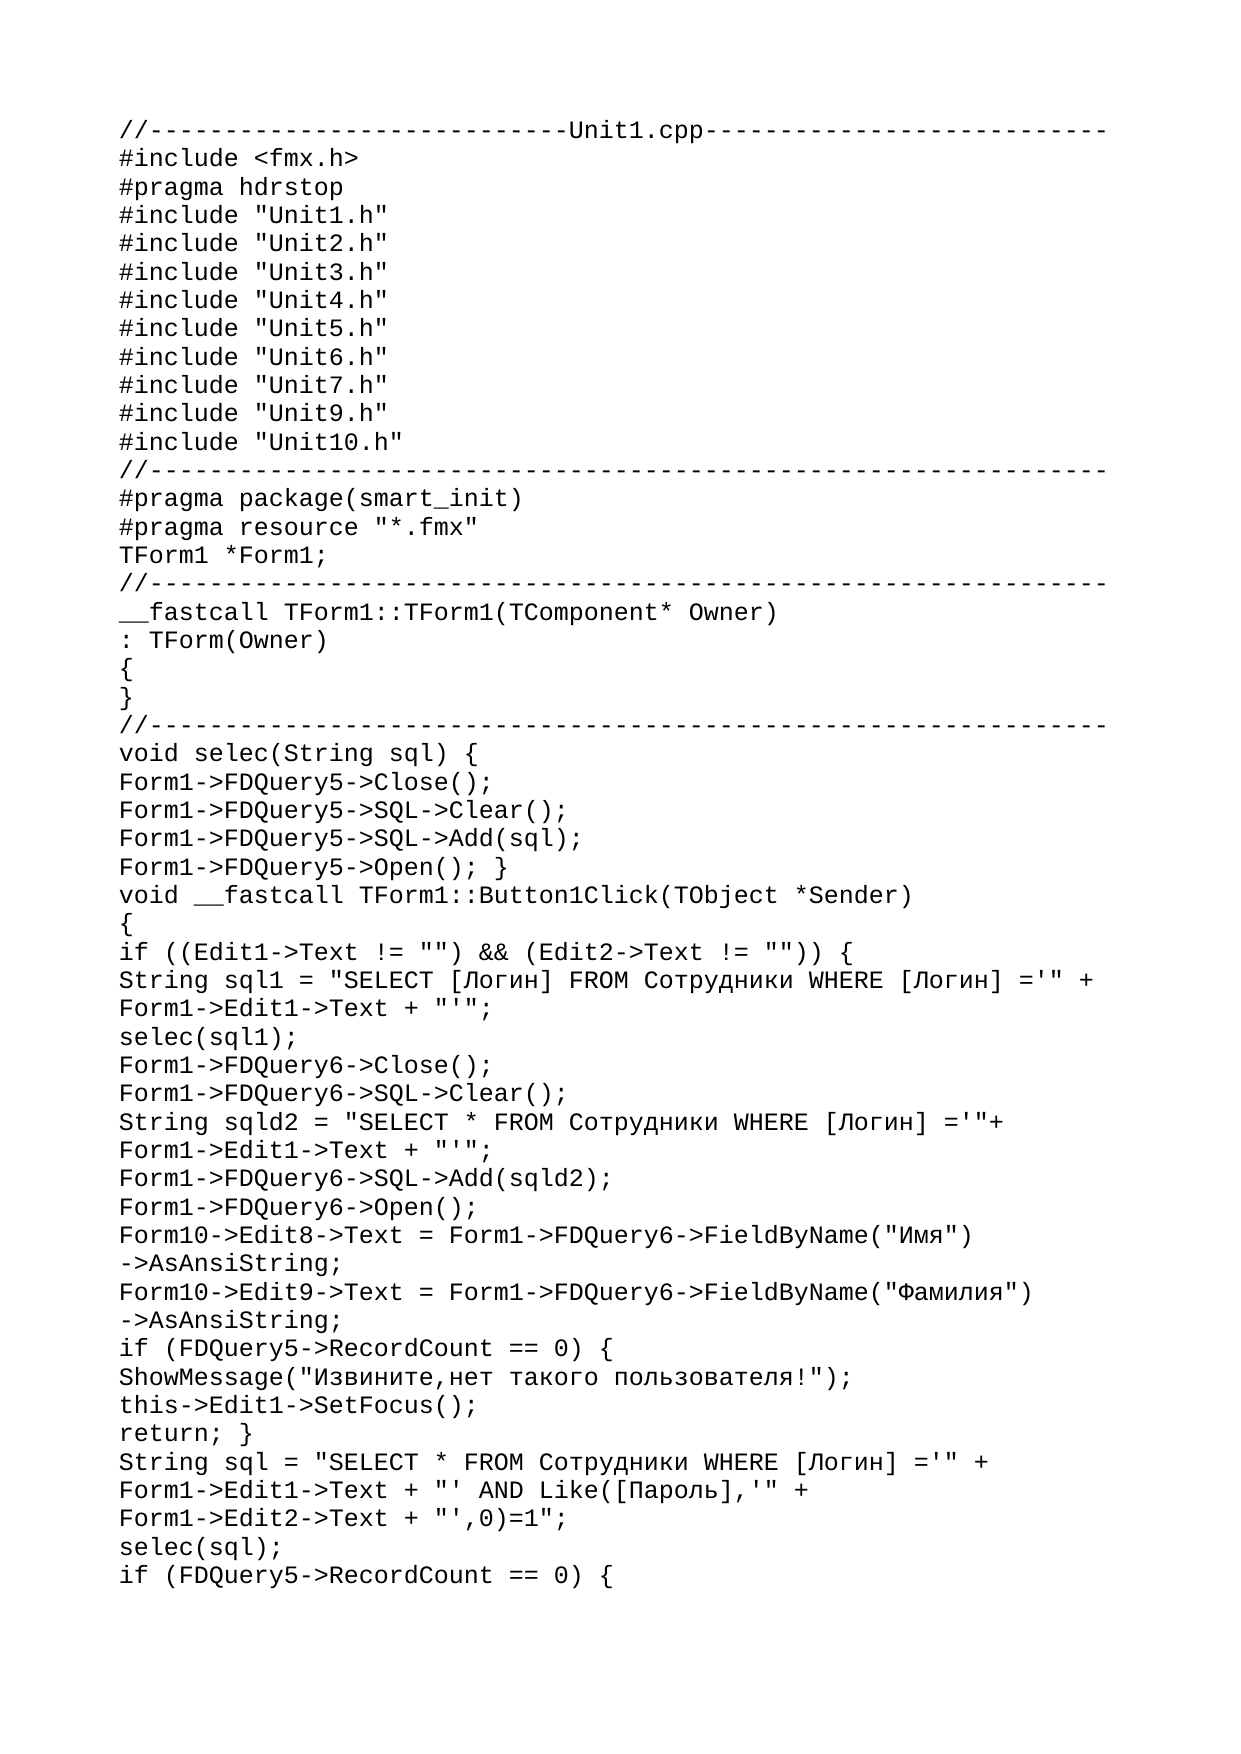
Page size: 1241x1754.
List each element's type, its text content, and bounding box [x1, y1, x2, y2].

text Form1->Edit1->Text + "'"; [119, 1137, 1152, 1166]
text #include "Unit4.h" [119, 287, 1152, 316]
text selec(sql); [119, 1534, 1152, 1562]
text #pragma package(smart_init) [119, 486, 1152, 514]
text selec(sql1); [119, 1024, 1152, 1052]
text #include "Unit7.h" [119, 372, 1152, 401]
text Form1->FDQuery5->Open(); } [119, 854, 1152, 882]
text #include "Unit3.h" [119, 259, 1152, 287]
text : TForm(Owner) [119, 627, 1152, 656]
text { [119, 656, 1152, 684]
text Form10->Edit8->Text = Form1->FDQuery6->FieldByName("Имя") [119, 1222, 1152, 1251]
text #pragma resource "*.fmx" [119, 514, 1152, 542]
text #include <fmx.h> [119, 146, 1152, 174]
text ShowMessage("Извините,нет такого пользователя!"); [119, 1364, 1152, 1392]
text if (FDQuery5->RecordCount == 0) { [119, 1336, 1152, 1364]
text Form1->FDQuery6->Open(); [119, 1194, 1152, 1222]
text { [119, 911, 1152, 939]
text #include "Unit1.h" [119, 202, 1152, 231]
text Form1->FDQuery6->SQL->Clear(); [119, 1081, 1152, 1109]
text Form10->Edit9->Text = Form1->FDQuery6->FieldByName("Фамилия") [119, 1279, 1152, 1307]
text if (FDQuery5->RecordCount == 0) { [119, 1562, 1152, 1591]
text Form1->Edit2->Text + "',0)=1"; [119, 1506, 1152, 1534]
text //----------------------------------------------------------------void selec(String sql) { [119, 712, 1152, 769]
text #include "Unit10.h" [119, 429, 1152, 457]
text Form1->FDQuery5->SQL->Add(sql); [119, 826, 1152, 854]
text TForm1 *Form1; [119, 542, 1152, 571]
text ->AsAnsiString; [119, 1251, 1152, 1279]
text Form1->FDQuery6->Close(); [119, 1052, 1152, 1081]
text //---------------------------------------------------------------- [119, 457, 1152, 486]
text String sql = "SELECT * FROM Сотрудники WHERE [Логин] ='" + [119, 1449, 1152, 1477]
text //---------------------------------------------------------------- [119, 571, 1152, 599]
text String sqld2 = "SELECT * FROM Сотрудники WHERE [Логин] ='"+ [119, 1109, 1152, 1137]
text #include "Unit6.h" [119, 344, 1152, 372]
text } [119, 684, 1152, 712]
text if ((Edit1->Text != "") && (Edit2->Text != "")) { [119, 939, 1152, 967]
text Form1->FDQuery6->SQL->Add(sqld2); [119, 1166, 1152, 1194]
text Form1->Edit1->Text + "'"; [119, 996, 1152, 1024]
text #include "Unit9.h" [119, 401, 1152, 429]
text void __fastcall TForm1::Button1Click(TObject *Sender) [119, 882, 1152, 911]
text Form1->Edit1->Text + "' AND Like([Пароль],'" + [119, 1477, 1152, 1506]
text ->AsAnsiString; [119, 1307, 1152, 1336]
text Form1->FDQuery5->Close(); [119, 769, 1152, 797]
text //----------------------------Unit1.cpp--------------------------- [119, 117, 1152, 146]
text #pragma hdrstop [119, 174, 1152, 202]
text __fastcall TForm1::TForm1(TComponent* Owner) [119, 599, 1152, 627]
text this->Edit1->SetFocus(); [119, 1392, 1152, 1421]
text String sql1 = "SELECT [Логин] FROM Сотрудники WHERE [Логин] ='" + [119, 967, 1152, 996]
text return; } [119, 1421, 1152, 1449]
text Form1->FDQuery5->SQL->Clear(); [119, 797, 1152, 826]
text #include "Unit5.h" [119, 316, 1152, 344]
text #include "Unit2.h" [119, 231, 1152, 259]
